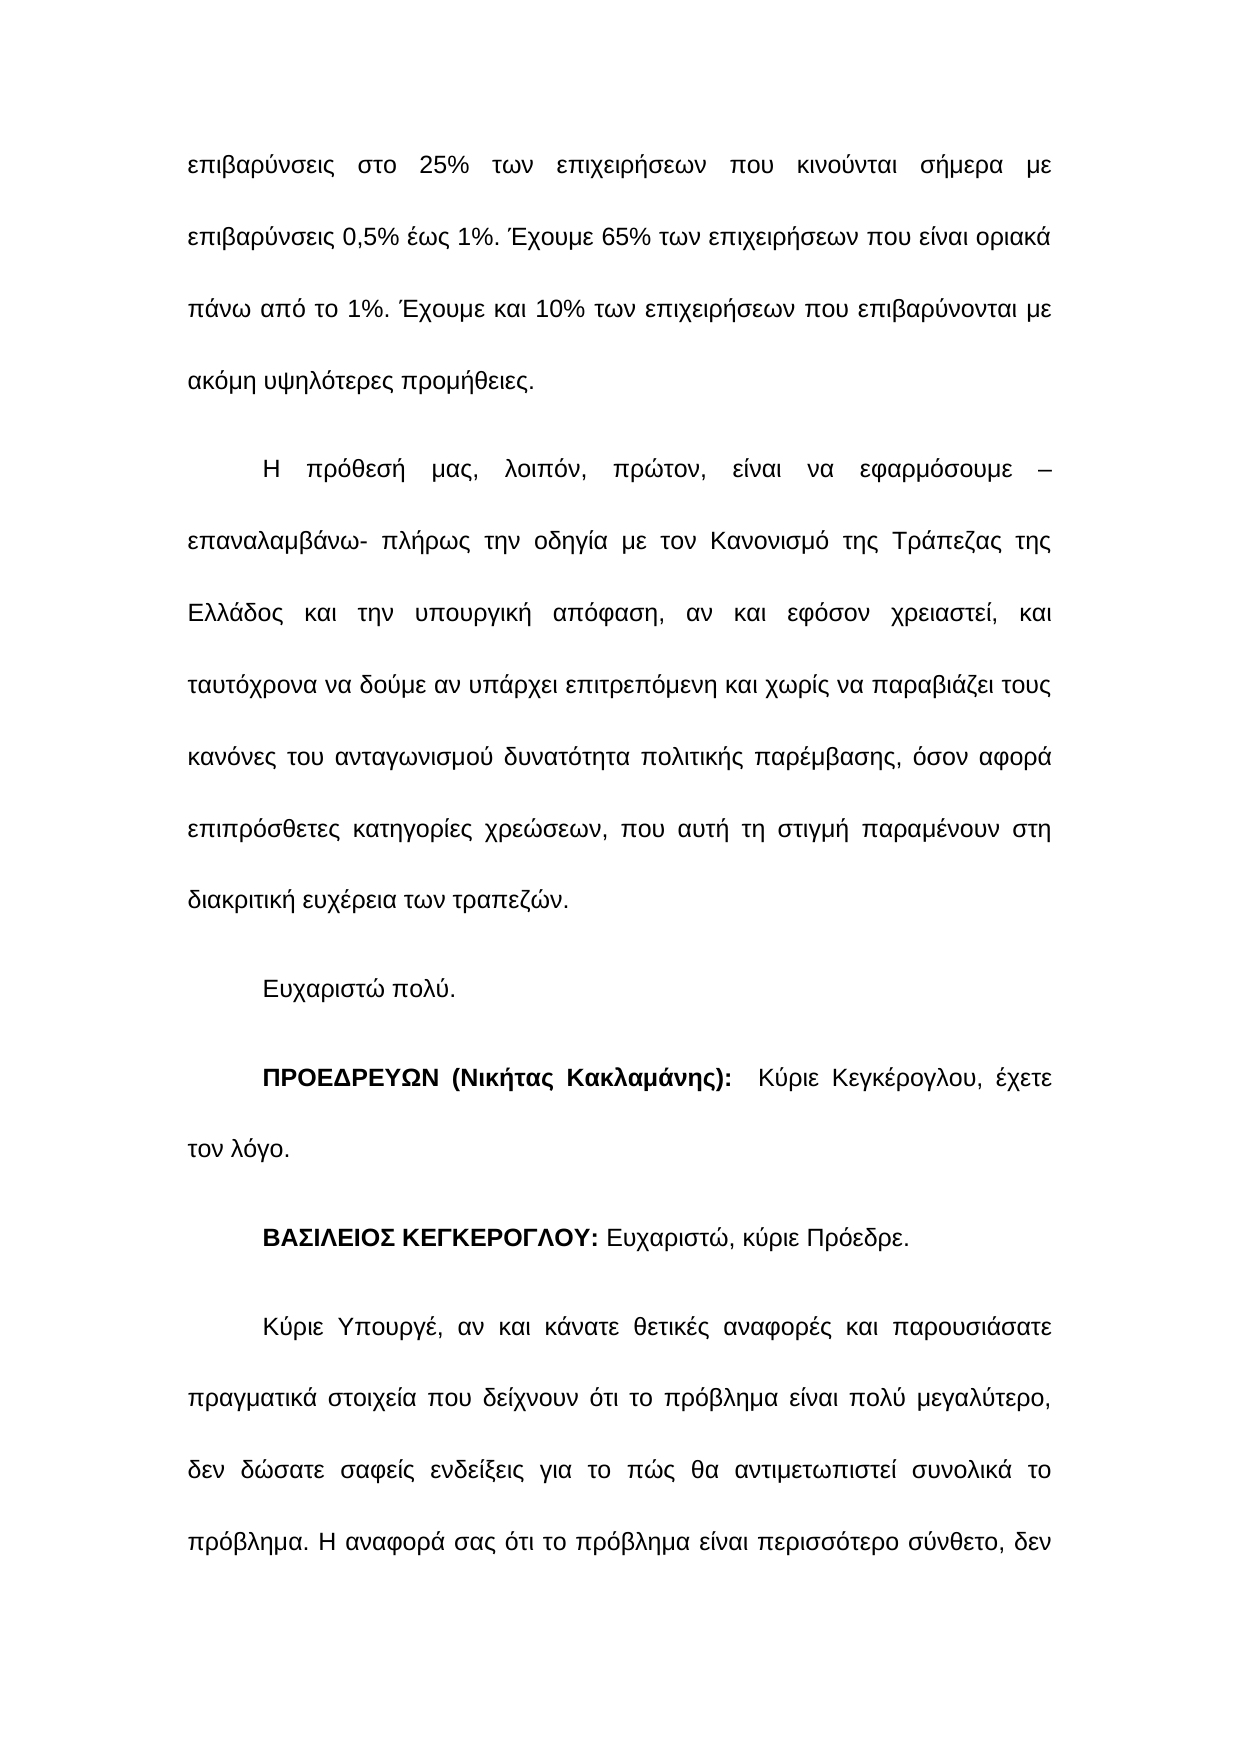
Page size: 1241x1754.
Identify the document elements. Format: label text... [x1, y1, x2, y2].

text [187, 1311, 1053, 1556]
text ΠΡΟΕΔΡΕΥΩΝ (Νικήτας Κακλαμάνης): Κύριε Κεγκέρογλου, έχετε τον λόγο. [187, 1062, 1053, 1163]
text Ευχαριστώ πολύ. [187, 974, 1053, 1003]
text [187, 150, 1053, 394]
text ΒΑΣΙΛΕΙΟΣ ΚΕΓΚΕΡΟΓΛΟΥ: Ευχαριστώ, κύριε Πρόεδρε. [187, 1223, 1053, 1252]
text Η πρόθεσή μας, λοιπόν, πρώτον, είναι να εφαρμόσουμε –επαναλαμβάνω- πλήρως την οδηγία με τον Κανονισμό της Τράπεζας της Ελλάδος και την υπουργική απόφαση, αν και εφόσον χρειαστεί, και ταυτόχρονα να δούμε αν υπάρχει επιτρεπόμενη και χωρίς να παραβιάζει τους κανόνες του ανταγωνισμού δυνατότητα πολιτικής παρέμβασης, όσον αφορά επιπρόσθετες κατηγορίες χρεώσεων, που αυτή τη στιγμή παραμένουν στη διακριτική ευχέρεια των τραπεζών. [187, 454, 1053, 914]
